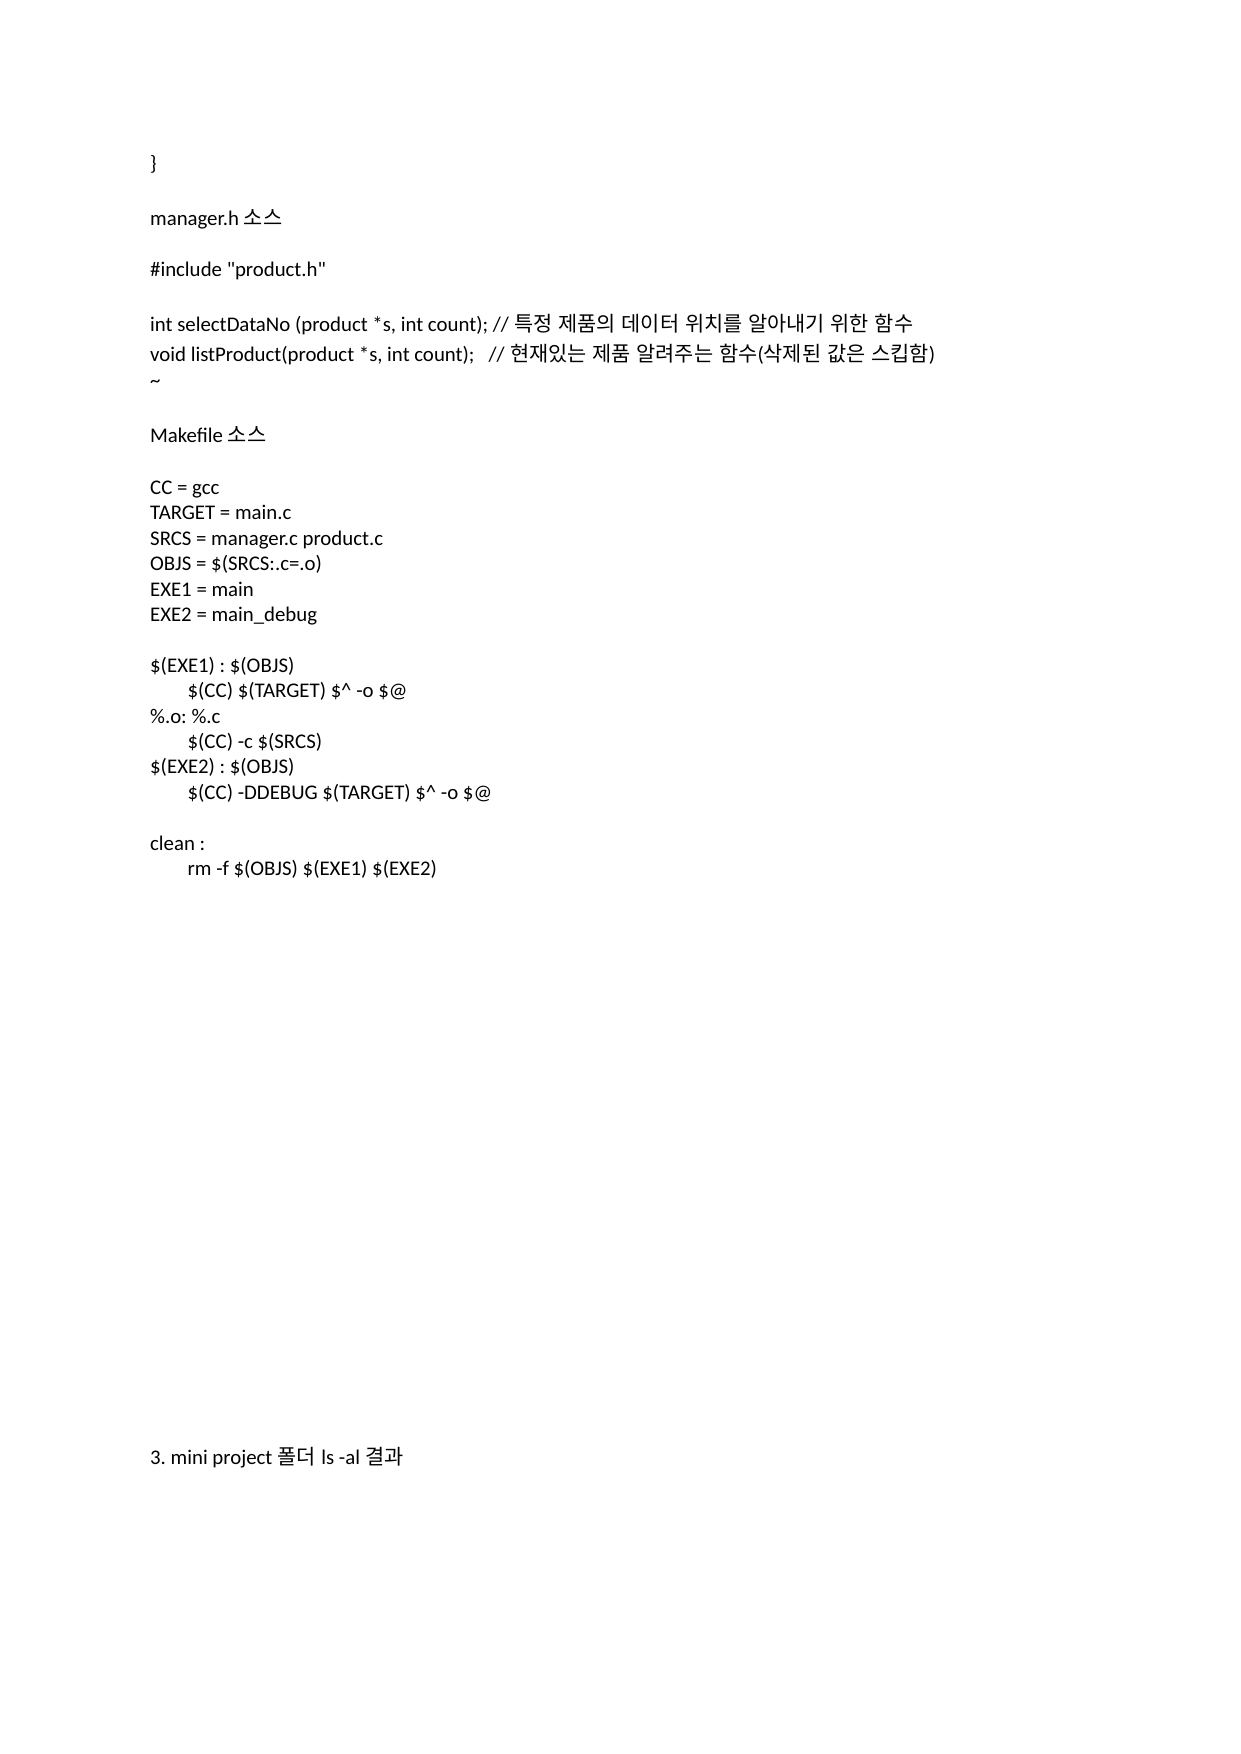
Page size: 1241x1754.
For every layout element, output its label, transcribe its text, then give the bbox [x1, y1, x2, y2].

text rm -f $(OBJS) $(EXE1) $(EXE2) [150, 855, 1090, 881]
text void listProduct(product *s, int count); // 현재있는 제품 알려주는 함수(삭제된 값은 스킵함) [150, 337, 1090, 368]
text EXE1 = main [150, 576, 1090, 601]
text ~ [150, 368, 1090, 393]
text CC = gcc [150, 474, 1090, 499]
text $(EXE1) : $(OBJS) [150, 652, 1090, 677]
text int selectDataNo (product *s, int count); // 특정 제품의 데이터 위치를 알아내기 위한 함수 [150, 307, 1090, 337]
text $(CC) $(TARGET) $^ -o $@ [150, 677, 1090, 703]
text %.o: %.c [150, 703, 1090, 728]
text manager.h 소스 [150, 201, 1090, 231]
text Makefile 소스 [150, 418, 1090, 449]
text #include "product.h" [150, 256, 1090, 282]
text 3. mini project 폴더 ls -al 결과 [150, 1440, 1090, 1470]
text TARGET = main.c [150, 499, 1090, 525]
text $(EXE2) : $(OBJS) [150, 754, 1090, 779]
text SRCS = manager.c product.c [150, 525, 1090, 550]
text } [150, 150, 1090, 175]
text clean : [150, 830, 1090, 855]
text $(CC) -DDEBUG $(TARGET) $^ -o $@ [150, 779, 1090, 804]
text OBJS = $(SRCS:.c=.o) [150, 550, 1090, 576]
text $(CC) -c $(SRCS) [150, 728, 1090, 754]
text EXE2 = main_debug [150, 601, 1090, 627]
